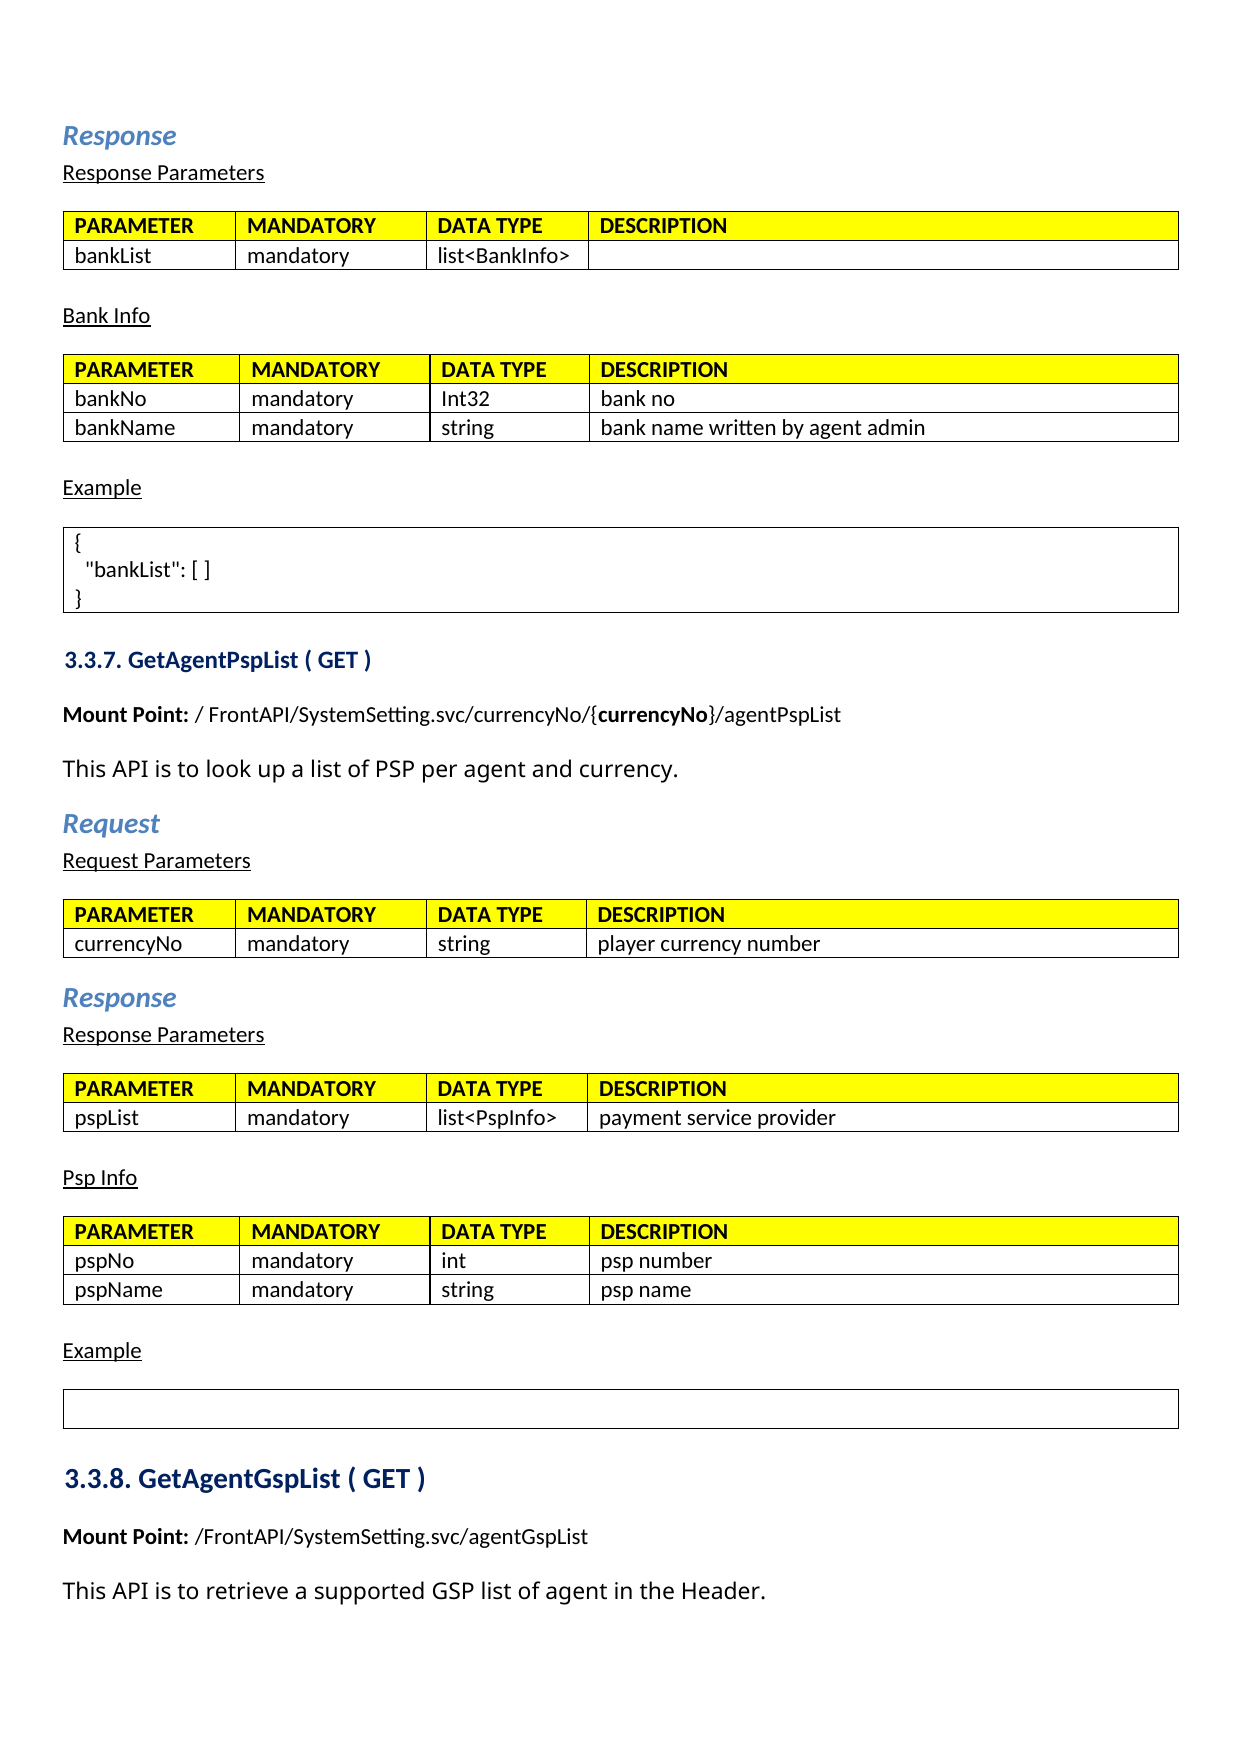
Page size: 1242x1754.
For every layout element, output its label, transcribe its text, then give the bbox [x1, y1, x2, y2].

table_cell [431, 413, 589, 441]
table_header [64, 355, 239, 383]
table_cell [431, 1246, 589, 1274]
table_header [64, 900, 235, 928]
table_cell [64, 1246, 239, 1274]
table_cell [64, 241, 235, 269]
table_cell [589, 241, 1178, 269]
subtitle Request [62, 805, 1179, 841]
text This API is to retrieve a supported GSP list of agent in the Header. [62, 1575, 1179, 1606]
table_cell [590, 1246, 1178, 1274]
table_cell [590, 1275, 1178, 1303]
text This API is to look up a list of PSP per agent and currency. [62, 753, 1179, 784]
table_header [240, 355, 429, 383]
subtitle Response [62, 117, 1179, 152]
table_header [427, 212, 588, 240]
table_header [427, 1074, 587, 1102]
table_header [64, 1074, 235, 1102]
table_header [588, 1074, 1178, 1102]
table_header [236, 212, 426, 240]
subtitle Response [62, 979, 1179, 1014]
text Psp Info [62, 1163, 1179, 1191]
subtitle 3.3.7. GetAgentPspList ( GET ) [64, 644, 1179, 674]
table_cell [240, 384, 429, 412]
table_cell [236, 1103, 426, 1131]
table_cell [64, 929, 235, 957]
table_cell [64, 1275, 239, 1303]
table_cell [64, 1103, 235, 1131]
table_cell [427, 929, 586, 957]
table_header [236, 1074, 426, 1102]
text Mount Point: / FrontAPI/SystemSetting.svc/currencyNo/{currencyNo}/agentPspList [62, 700, 1179, 728]
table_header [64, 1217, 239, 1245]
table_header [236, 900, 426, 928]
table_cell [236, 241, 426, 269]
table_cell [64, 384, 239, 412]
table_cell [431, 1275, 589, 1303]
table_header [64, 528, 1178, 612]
text Example [62, 473, 1179, 502]
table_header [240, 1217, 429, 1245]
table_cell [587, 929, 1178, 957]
text Bank Info [62, 301, 1179, 329]
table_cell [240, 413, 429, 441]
text Response Parameters [62, 1020, 1179, 1048]
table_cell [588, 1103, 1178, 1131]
text Response Parameters [62, 158, 1179, 186]
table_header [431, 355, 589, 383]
text Example [62, 1336, 1179, 1364]
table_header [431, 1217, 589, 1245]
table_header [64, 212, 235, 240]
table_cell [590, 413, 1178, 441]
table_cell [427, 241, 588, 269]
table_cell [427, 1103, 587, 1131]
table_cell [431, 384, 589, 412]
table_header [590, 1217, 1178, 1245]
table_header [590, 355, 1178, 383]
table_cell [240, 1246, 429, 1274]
text Request Parameters [62, 846, 1179, 874]
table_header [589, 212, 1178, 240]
subtitle 3.3.8. GetAgentGspList ( GET ) [64, 1460, 1179, 1496]
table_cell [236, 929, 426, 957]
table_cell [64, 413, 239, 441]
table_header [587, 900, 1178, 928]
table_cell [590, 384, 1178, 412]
text Mount Point: /FrontAPI/SystemSetting.svc/agentGspList [62, 1522, 1179, 1550]
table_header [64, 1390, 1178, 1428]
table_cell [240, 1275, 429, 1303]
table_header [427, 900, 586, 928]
